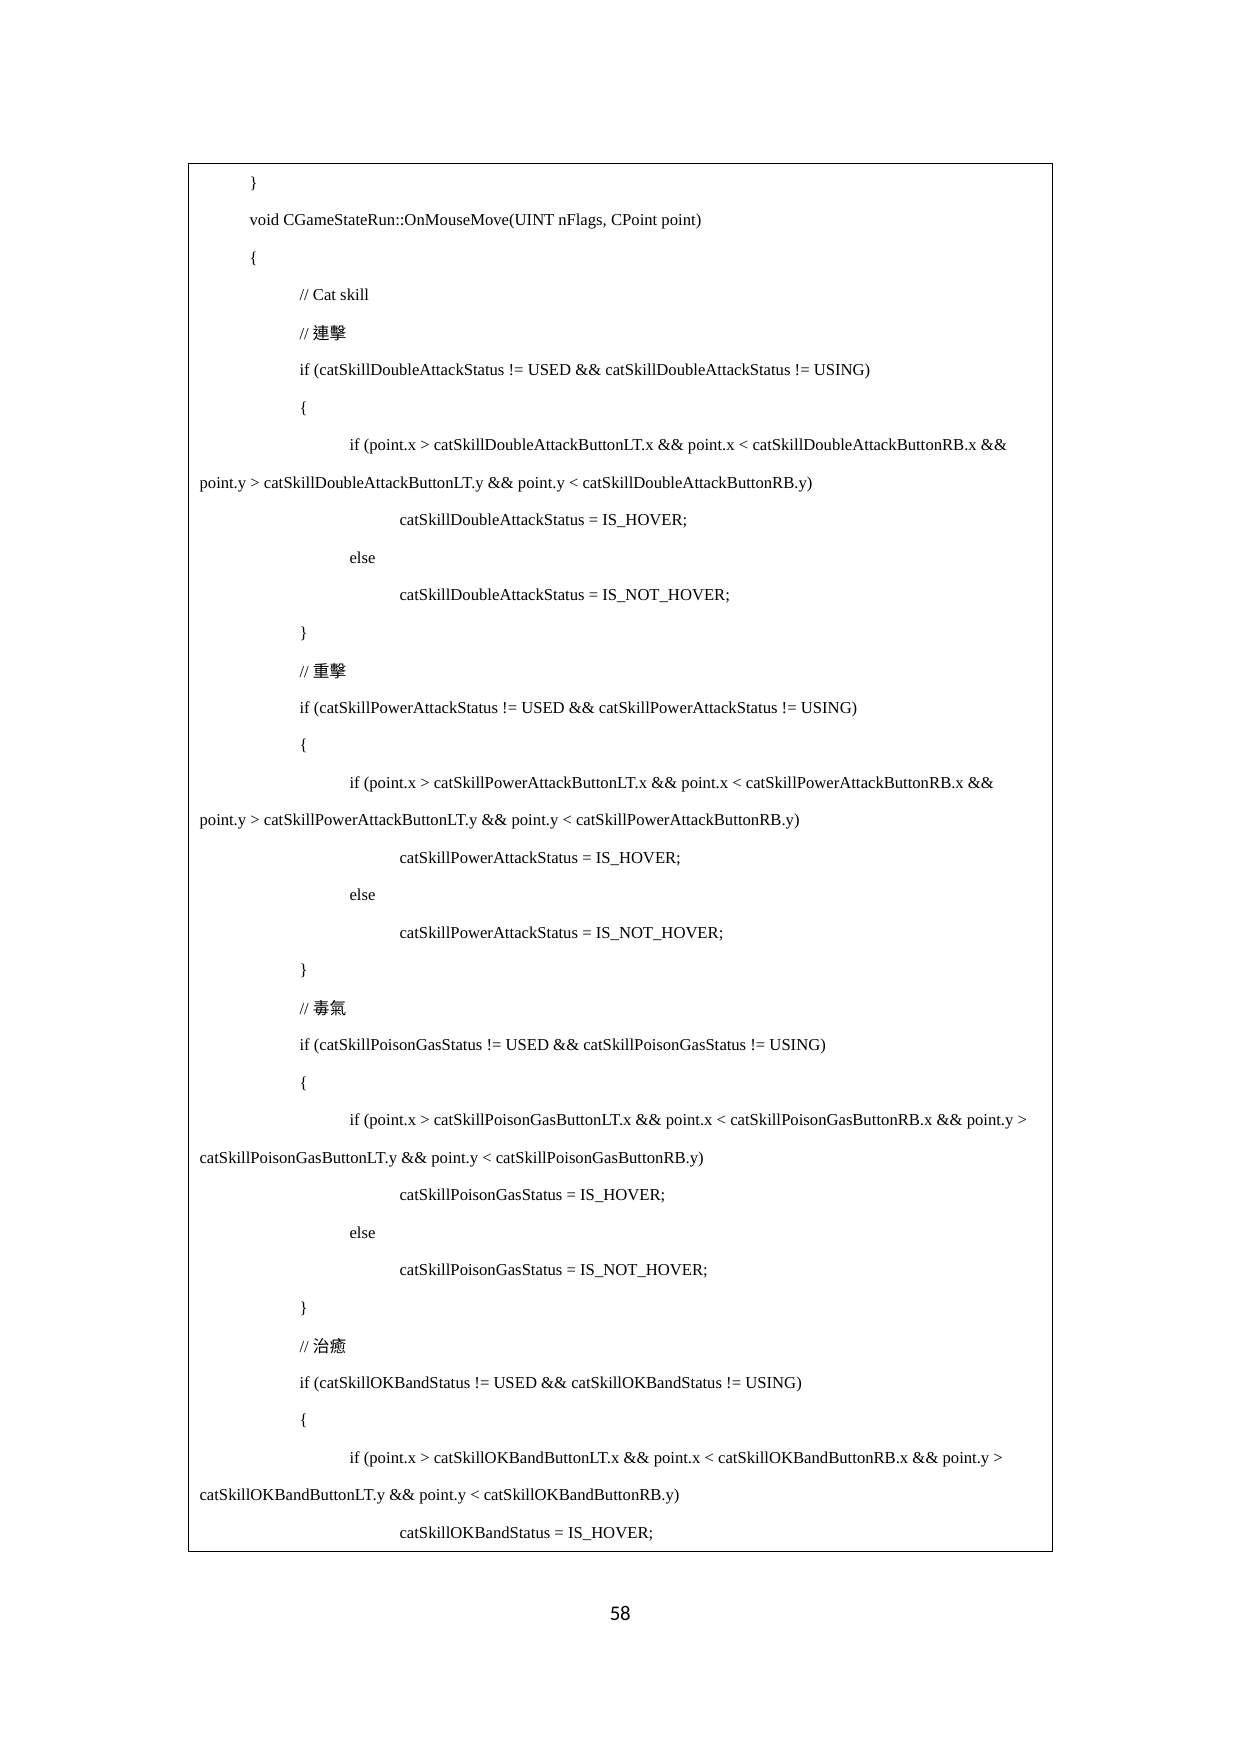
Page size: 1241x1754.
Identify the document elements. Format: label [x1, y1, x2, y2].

table_cell [189, 164, 1052, 1551]
